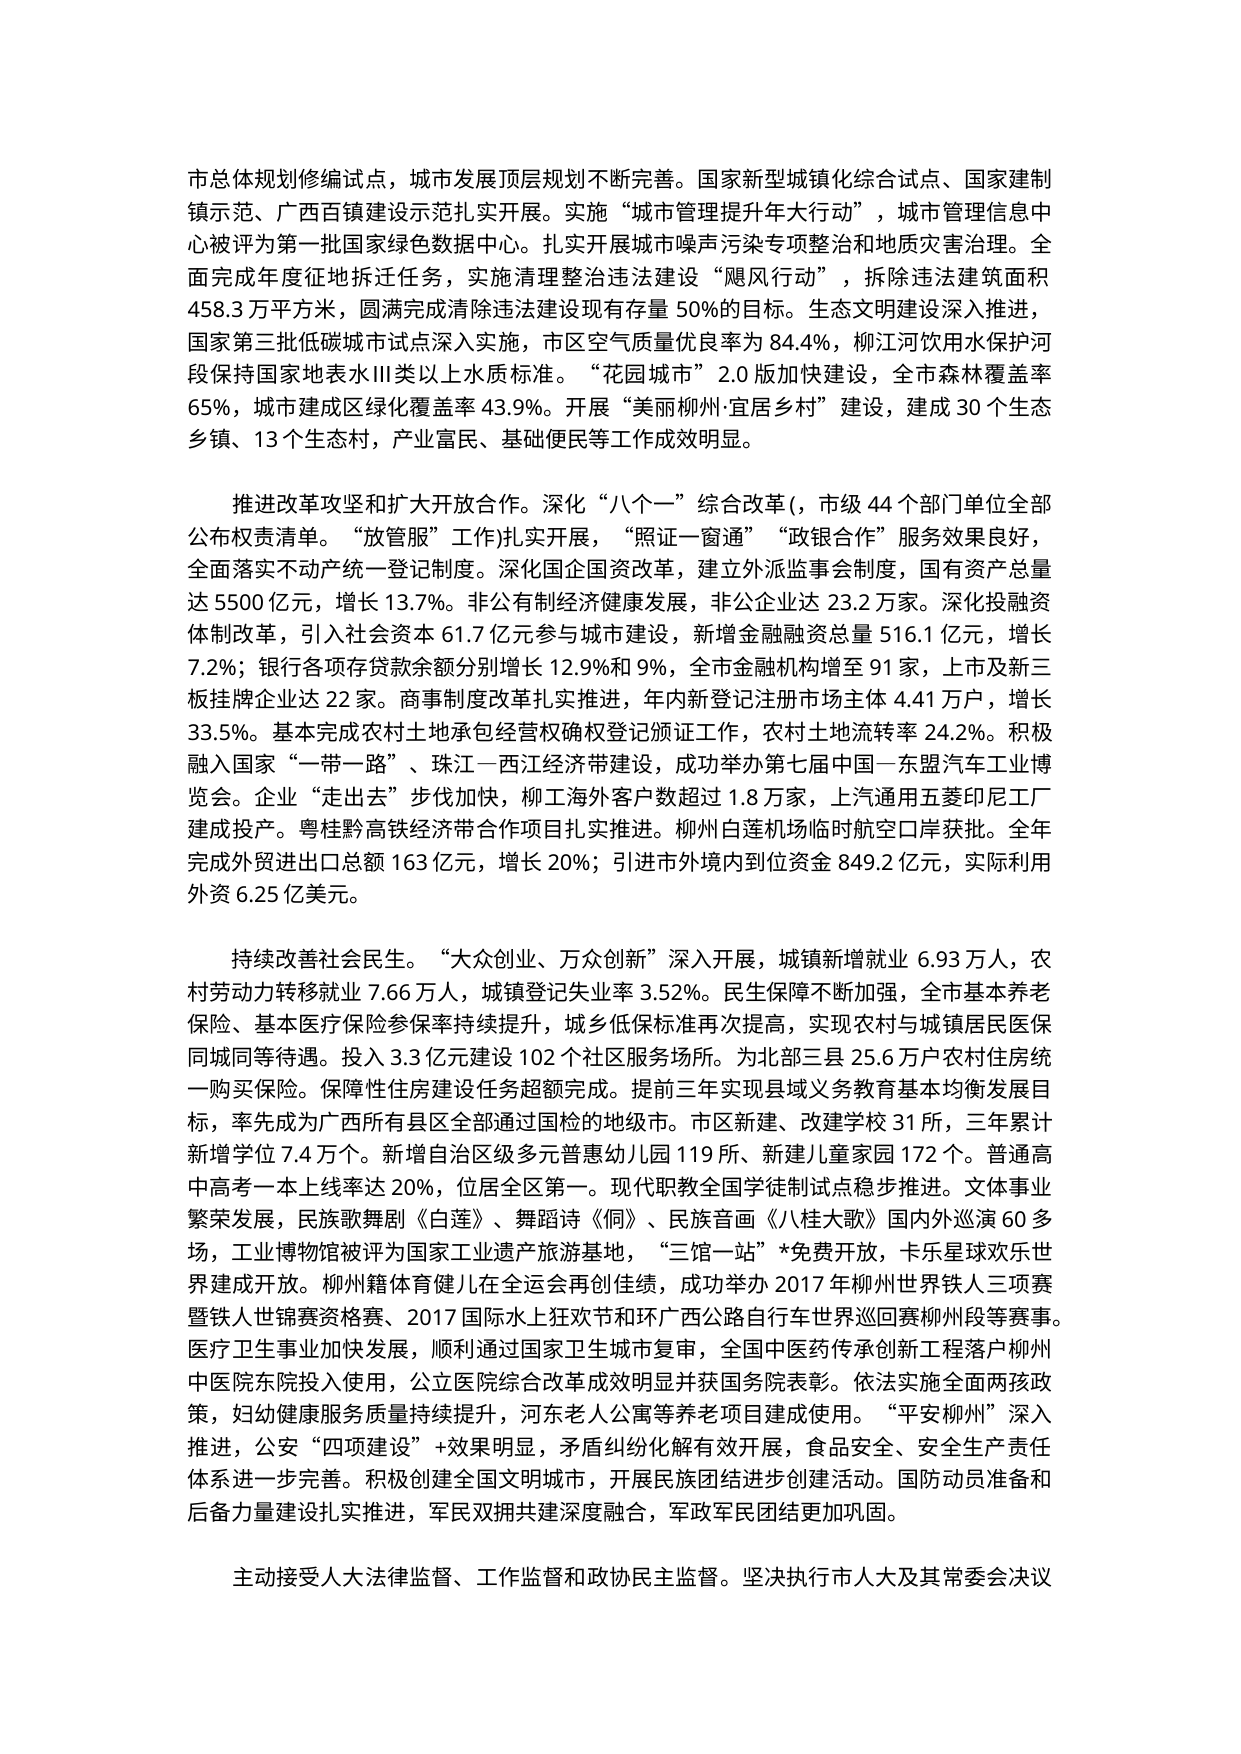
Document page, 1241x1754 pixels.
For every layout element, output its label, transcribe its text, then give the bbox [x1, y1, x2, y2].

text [187, 1559, 1053, 1592]
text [187, 162, 1053, 454]
text 推进改革攻坚和扩大开放合作。深化“八个一”综合改革(，市级44个部门单位全部公布权责清单。“放管服”工作)扎实开展，“照证一窗通”“政银合作”服务效果良好，全面落实不动产统一登记制度。深化国企国资改革，建立外派监事会制度，国有资产总量达5500亿元，增长13.7%。非公有制经济健康发展，非公企业达23.2万家。深化投融资体制改革，引入社会资本61.7亿元参与城市建设，新增金融融资总量516.1亿元，增长7.2%；银行各项存贷款余额分别增长12.9%和9%，全市金融机构增至91家，上市及新三板挂牌企业达22家。商事制度改革扎实推进，年内新登记注册市场主体4.41万户，增长33.5%。基本完成农村土地承包经营权确权登记颁证工作，农村土地流转率24.2%。积极融入国家“一带一路”、珠江—西江经济带建设，成功举办第七届中国—东盟汽车工业博览会。企业“走出去”步伐加快，柳工海外客户数超过1.8万家，上汽通用五菱印尼工厂建成投产。粤桂黔高铁经济带合作项目扎实推进。柳州白莲机场临时航空口岸获批。全年完成外贸进出口总额163亿元，增长20%；引进市外境内到位资金849.2亿元，实际利用外资6.25亿美元。 [187, 487, 1053, 909]
text 持续改善社会民生。“大众创业、万众创新”深入开展，城镇新增就业6.93万人，农村劳动力转移就业7.66万人，城镇登记失业率3.52%。民生保障不断加强，全市基本养老保险、基本医疗保险参保率持续提升，城乡低保标准再次提高，实现农村与城镇居民医保同城同等待遇。投入3.3亿元建设102个社区服务场所。为北部三县25.6万户农村住房统一购买保险。保障性住房建设任务超额完成。提前三年实现县域义务教育基本均衡发展目标，率先成为广西所有县区全部通过国检的地级市。市区新建、改建学校31所，三年累计新增学位7.4万个。新增自治区级多元普惠幼儿园119所、新建儿童家园172个。普通高中高考一本上线率达20%，位居全区第一。现代职教全国学徒制试点稳步推进。文体事业繁荣发展，民族歌舞剧《白莲》、舞蹈诗《侗》、民族音画《八桂大歌》国内外巡演60多场，工业博物馆被评为国家工业遗产旅游基地，“三馆一站”*免费开放，卡乐星球欢乐世界建成开放。柳州籍体育健儿在全运会再创佳绩，成功举办2017年柳州世界铁人三项赛暨铁人世锦赛资格赛、2017国际水上狂欢节和环广西公路自行车世界巡回赛柳州段等赛事。医疗卫生事业加快发展，顺利通过国家卫生城市复审，全国中医药传承创新工程落户柳州，中医院东院投入使用，公立医院综合改革成效明显并获国务院表彰。依法实施全面两孩政策，妇幼健康服务质量持续提升，河东老人公寓等养老项目建成使用。“平安柳州”深入推进，公安“四项建设”+效果明显，矛盾纠纷化解有效开展，食品安全、安全生产责任体系进一步完善。积极创建全国文明城市，开展民族团结进步创建活动。国防动员准备和后备力量建设扎实推进，军民双拥共建深度融合，军政军民团结更加巩固。 [187, 942, 1053, 1527]
